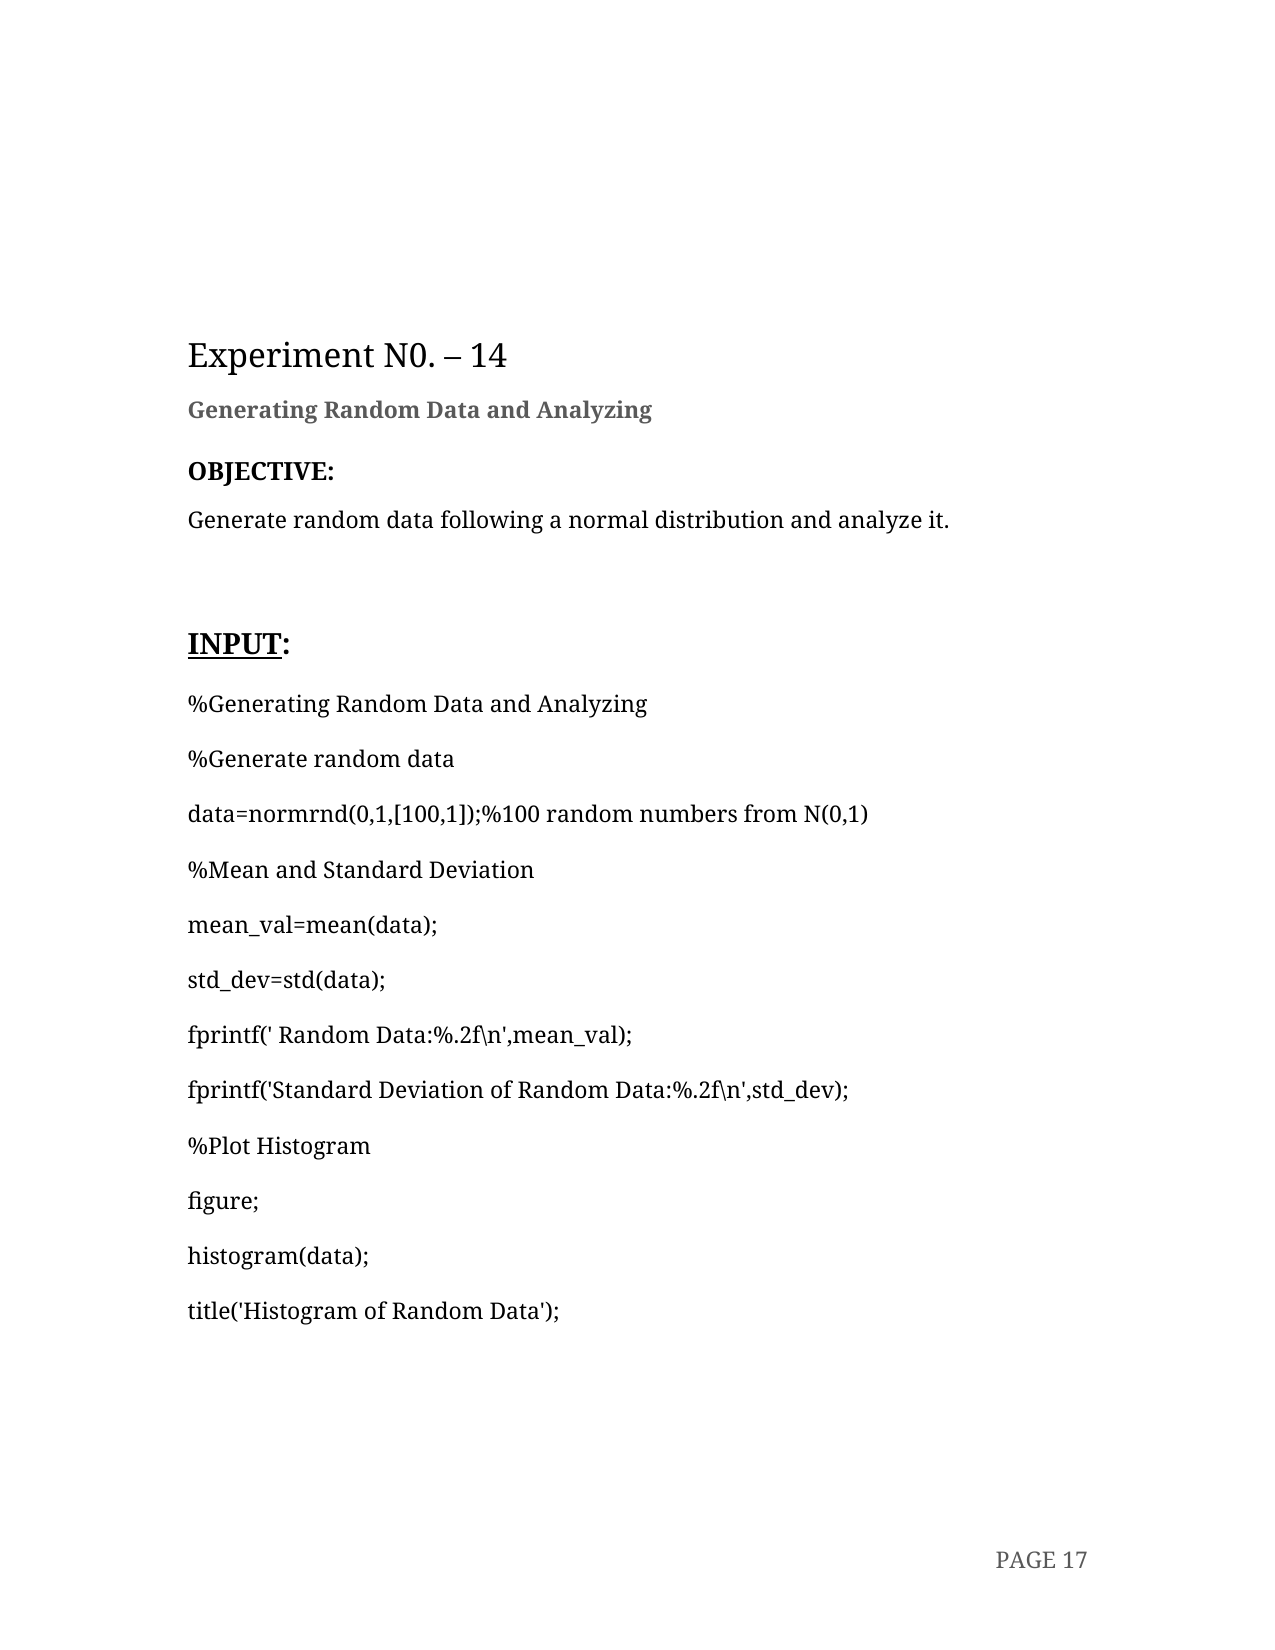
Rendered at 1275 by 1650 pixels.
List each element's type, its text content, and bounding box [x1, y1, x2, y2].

text %Generate random data [187, 743, 1087, 774]
text %Generating Random Data and Analyzing [187, 688, 1087, 719]
text mean_val=mean(data); [187, 909, 1087, 940]
text histogram(data); [187, 1240, 1087, 1271]
text std_dev=std(data); [187, 964, 1087, 995]
text fprintf('Standard Deviation of Random Data:%.2f\n',std_dev); [187, 1074, 1087, 1106]
text fprintf(' Random Data:%.2f\n',mean_val); [187, 1019, 1087, 1050]
text Generate random data following a normal distribution and analyze it. [187, 504, 1087, 535]
text %Mean and Standard Deviation [187, 853, 1087, 885]
text INPUT: [187, 623, 1087, 663]
text %Plot Histogram [187, 1129, 1087, 1161]
text figure; [187, 1185, 1087, 1216]
text data=normrnd(0,1,[100,1]);%100 random numbers from N(0,1) [187, 798, 1087, 829]
text Generating Random Data and Analyzing [187, 394, 1087, 426]
text title('Histogram of Random Data'); [187, 1295, 1087, 1326]
subtitle Experiment N0. – 14 [187, 332, 1087, 377]
subtitle oBJECTIVE: [187, 454, 1087, 488]
